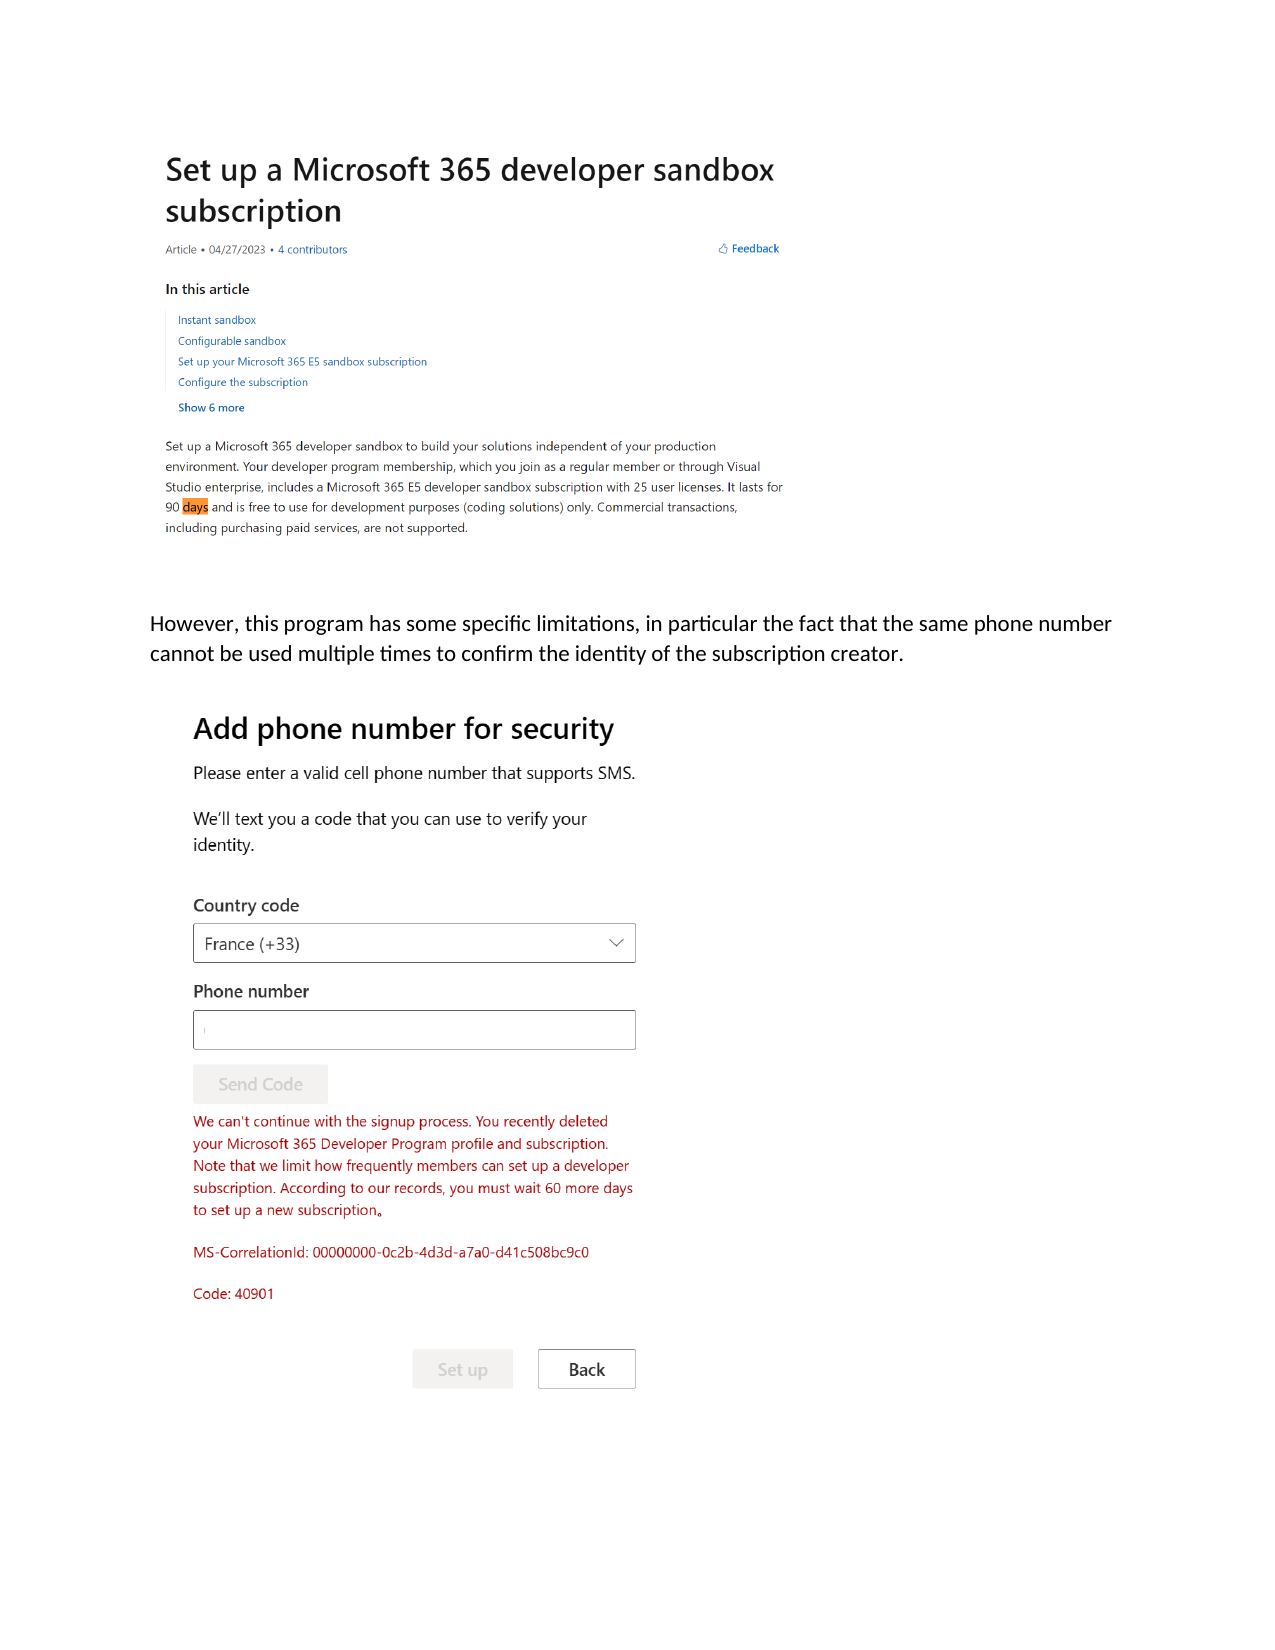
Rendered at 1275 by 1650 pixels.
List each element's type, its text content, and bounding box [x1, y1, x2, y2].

text However, this program has some specific limitations, in particular the fact that the same phone number cannot be used multiple times to confirm the identity of the subscription creator. [150, 609, 1125, 667]
picture [150, 150, 800, 543]
picture [150, 686, 647, 1410]
